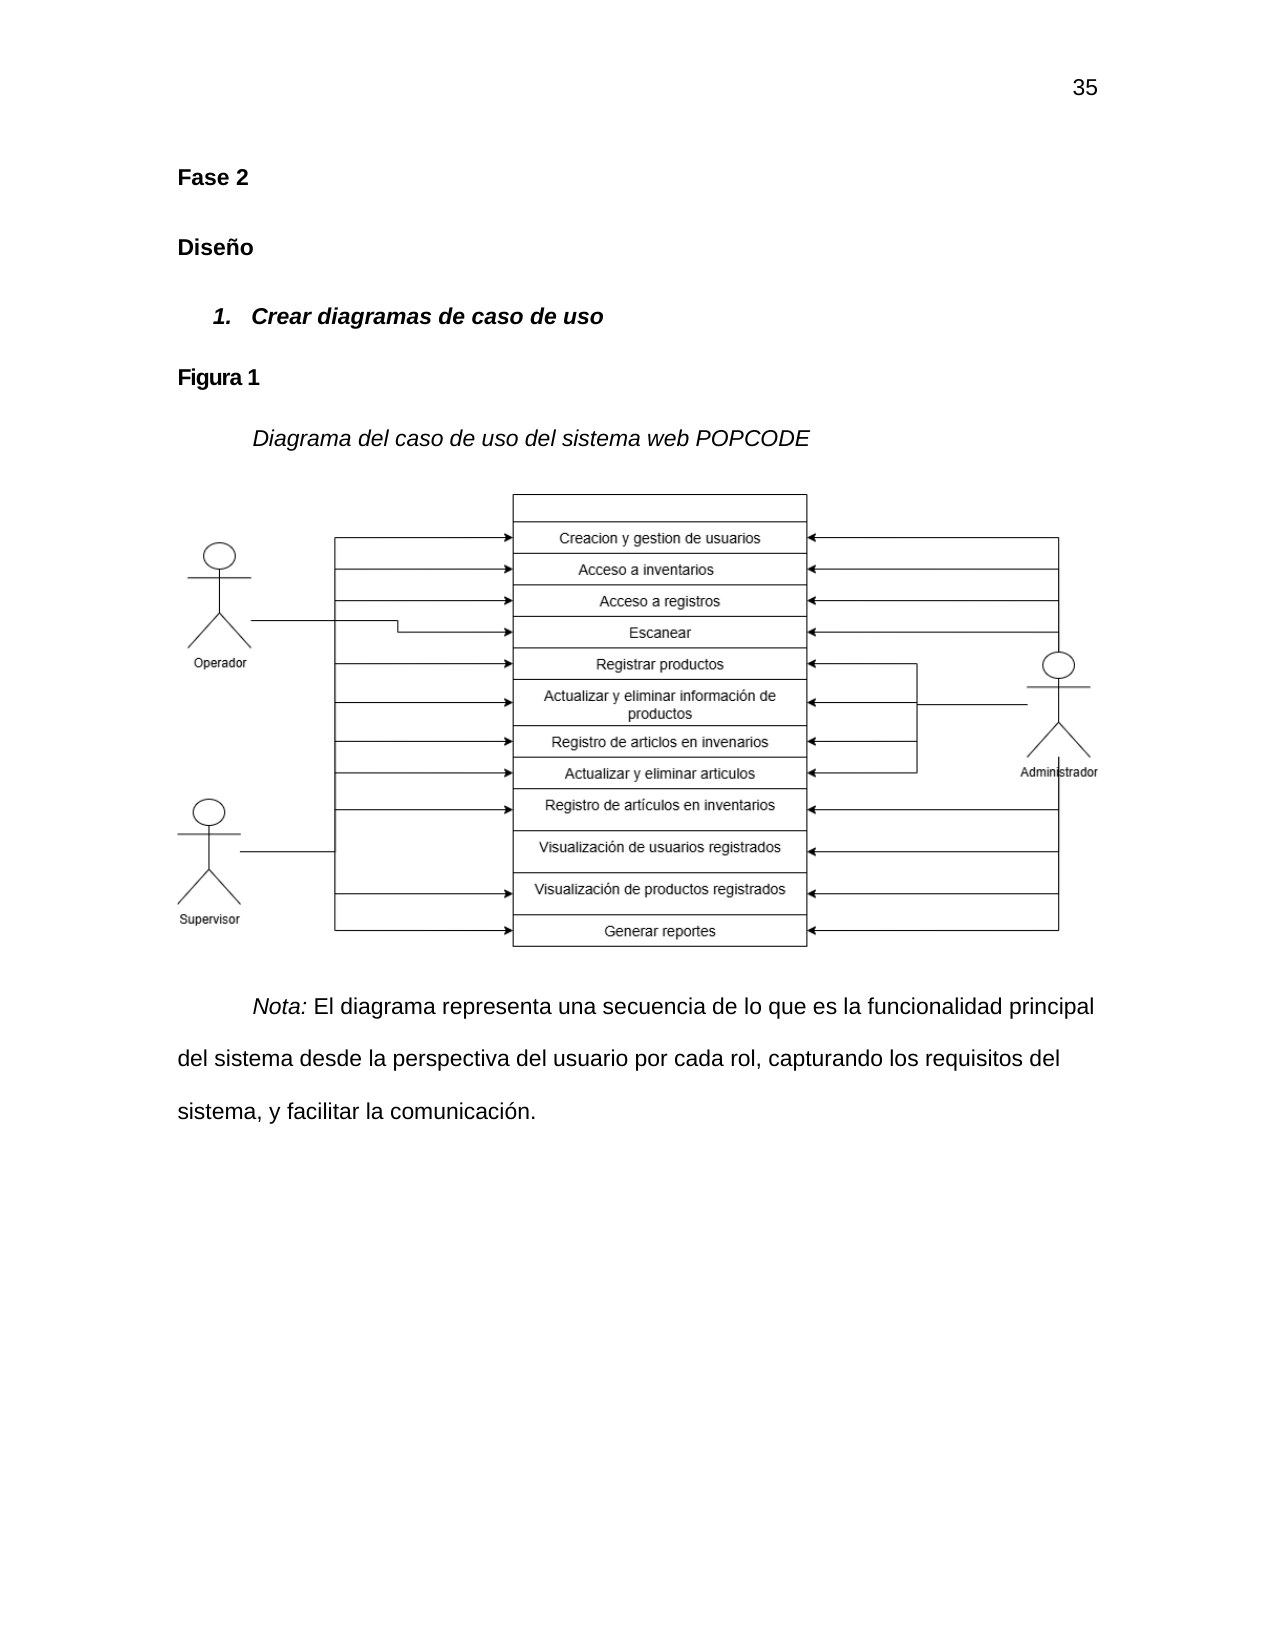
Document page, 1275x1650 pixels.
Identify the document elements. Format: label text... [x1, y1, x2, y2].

subtitle Crear diagramas de caso de uso [177, 303, 1098, 329]
title Figura 1 [177, 364, 1098, 391]
subtitle Diseño [177, 234, 1098, 260]
picture [177, 494, 1098, 950]
text Diagrama del caso de uso del sistema web POPCODE [177, 425, 1098, 452]
text Nota: El diagrama representa una secuencia de lo que es la funcionalidad principal del sistema desde la perspectiva del usuario por cada rol, capturando los requisitos del sistema, y facilitar la comunicación. [177, 993, 1098, 1124]
subtitle Fase 2 [177, 164, 1098, 191]
